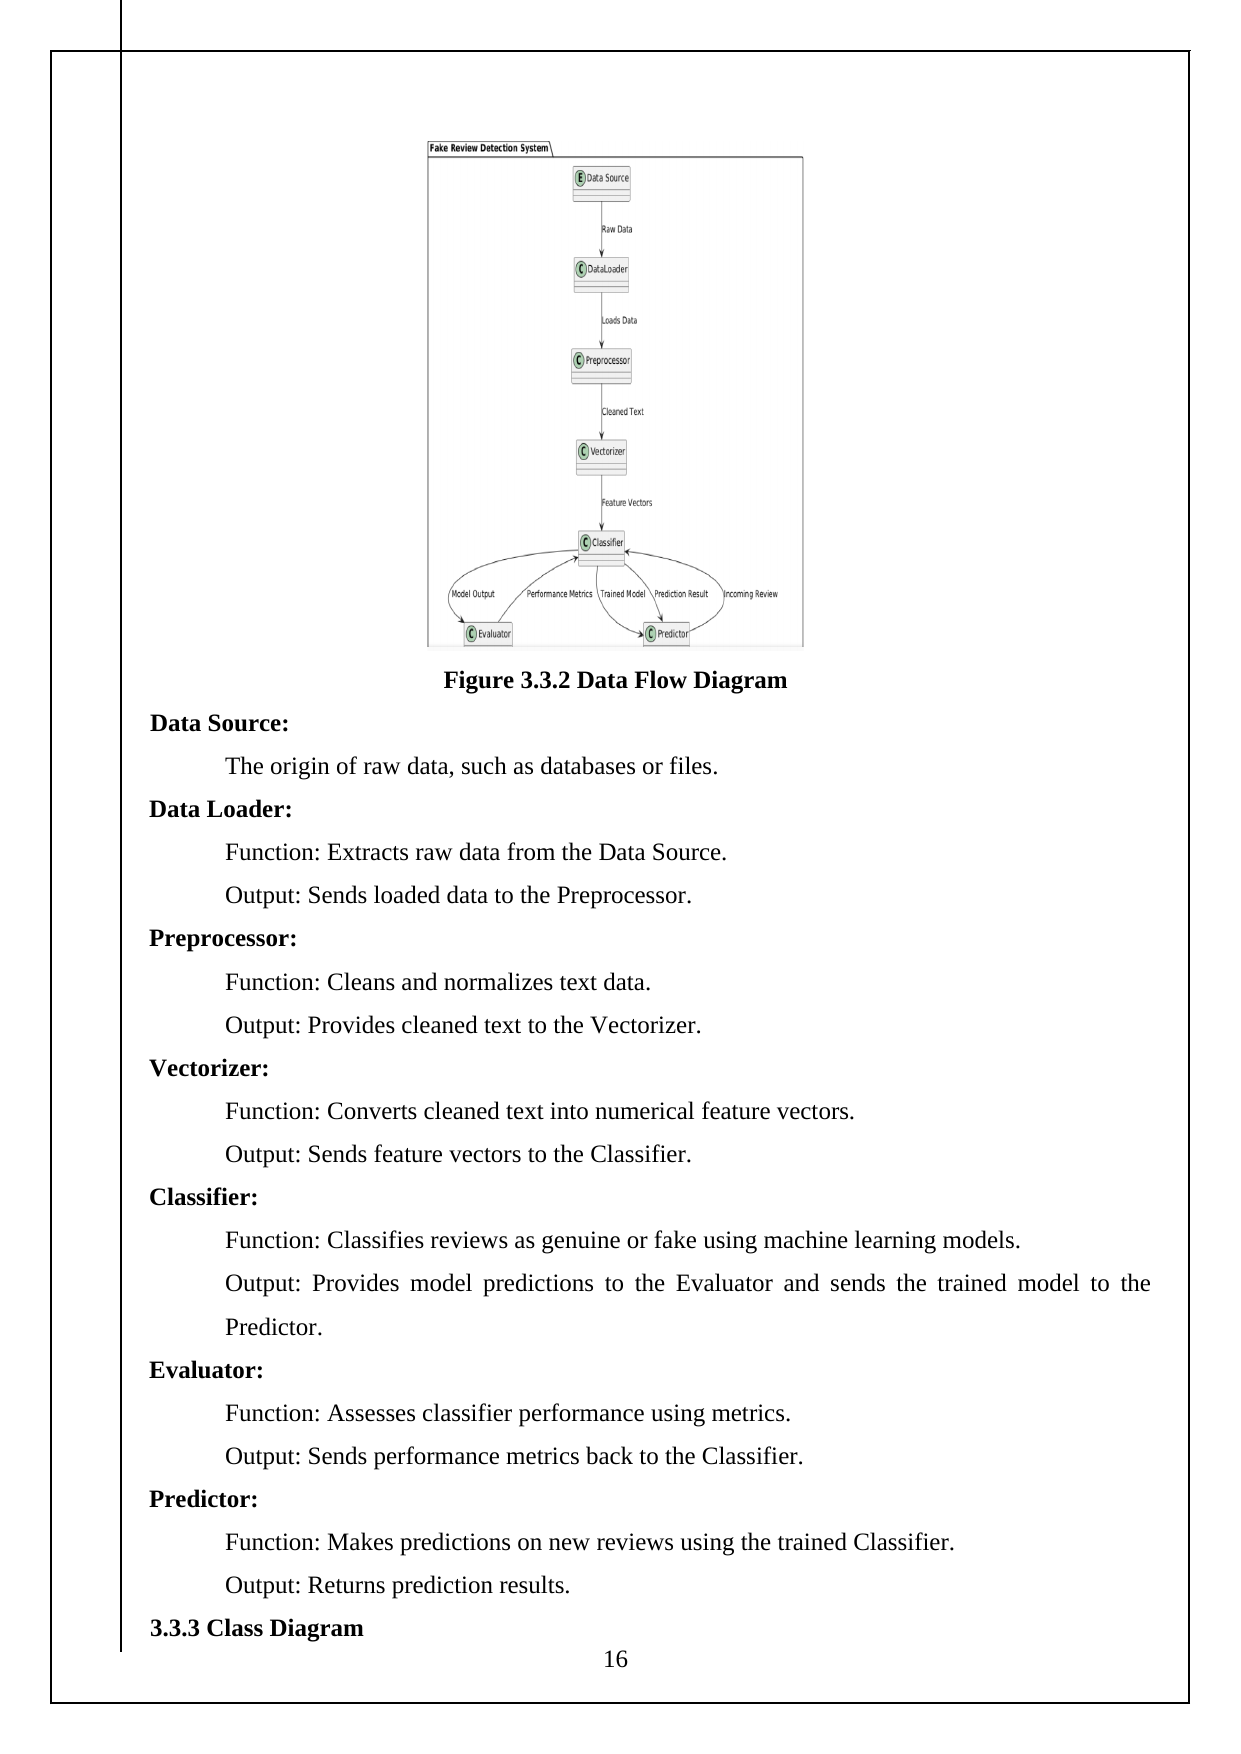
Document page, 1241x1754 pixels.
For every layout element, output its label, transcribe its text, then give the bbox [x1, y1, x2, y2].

text Figure 3.3.2 Data Flow Diagram [79, 665, 1152, 693]
text Predictor: [149, 1484, 1152, 1513]
text Output: Sends performance metrics back to the Classifier. [150, 1441, 1152, 1470]
text Function: Cleans and normalizes text data. [150, 967, 1152, 995]
text Function: Converts cleaned text into numerical feature vectors. [150, 1096, 1152, 1125]
text Function: Extracts raw data from the Data Source. [150, 837, 1152, 866]
text Function: Assesses classifier performance using metrics. [150, 1398, 1152, 1427]
text The origin of raw data, such as databases or files. [150, 751, 1152, 780]
text Output: Sends loaded data to the Preprocessor. [150, 880, 1152, 909]
text Data Loader: [149, 794, 1152, 823]
text Output: Provides cleaned text to the Vectorizer. [155, 1010, 1152, 1038]
text 3.3.3 Class Diagram [80, 1613, 1152, 1642]
text Function: Makes predictions on new reviews using the trained Classifier. [150, 1527, 1152, 1556]
picture [427, 141, 804, 651]
text Output: Sends feature vectors to the Classifier. [150, 1139, 1152, 1168]
text Data Source: [150, 708, 1152, 737]
text Vectorizer: [149, 1053, 1152, 1082]
text Output: Provides model predictions to the Evaluator and sends the trained model to the Predictor. [225, 1268, 1152, 1340]
text Preprocessor: [149, 923, 1152, 952]
text Output: Returns prediction results. [150, 1570, 1152, 1599]
text Function: Classifies reviews as genuine or fake using machine learning models. [150, 1225, 1152, 1254]
text Evaluator: [149, 1355, 1152, 1383]
text Classifier: [149, 1182, 1152, 1211]
